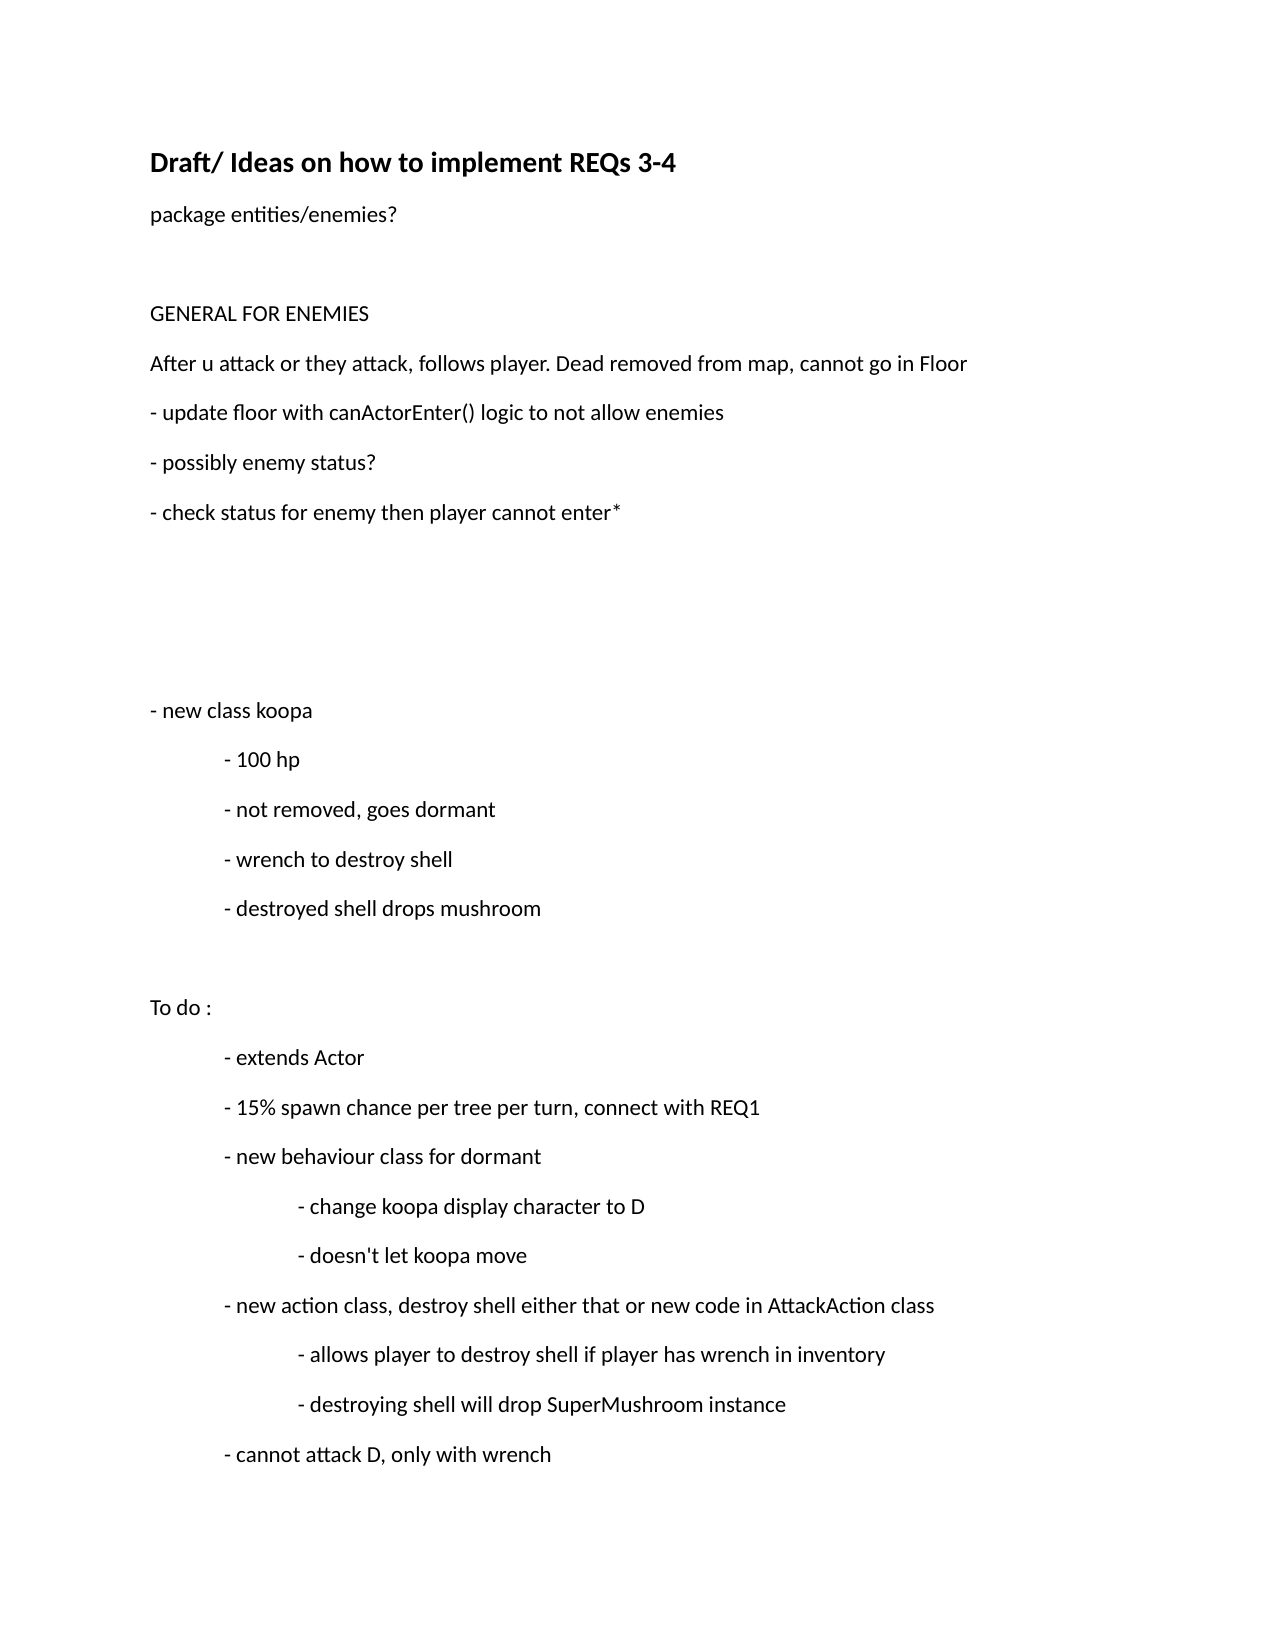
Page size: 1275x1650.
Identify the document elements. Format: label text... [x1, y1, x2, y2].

text - not removed, goes dormant [150, 794, 1125, 823]
text Draft/ Ideas on how to implement REQs 3-4 [150, 150, 1125, 179]
text - wrench to destroy shell [150, 844, 1125, 873]
text - check status for enemy then player cannot enter* [150, 497, 1125, 526]
text - update floor with canActorEnter() logic to not allow enemies [150, 398, 1125, 427]
text - change koopa display character to D [150, 1191, 1125, 1220]
text package entities/enemies? [150, 199, 1125, 228]
text - 100 hp [150, 745, 1125, 774]
text - destroyed shell drops mushroom [150, 894, 1125, 922]
text - new action class, destroy shell either that or new code in AttackAction class [150, 1290, 1125, 1319]
text To do : [150, 993, 1125, 1022]
text - new behaviour class for dormant [150, 1142, 1125, 1170]
text - possibly enemy status? [150, 447, 1125, 476]
text - extends Actor [150, 1042, 1125, 1071]
text GENERAL FOR ENEMIES [150, 299, 1125, 327]
text - 15% spawn chance per tree per turn, connect with REQ1 [150, 1092, 1125, 1121]
text After u attack or they attack, follows player. Dead removed from map, cannot go in Floor [150, 348, 1125, 377]
text - allows player to destroy shell if player has wrench in inventory [150, 1340, 1125, 1369]
text - doesn't let koopa move [150, 1241, 1125, 1269]
text - cannot attack D, only with wrench [150, 1439, 1125, 1468]
text - destroying shell will drop SuperMushroom instance [150, 1389, 1125, 1418]
text - new class koopa [150, 695, 1125, 724]
